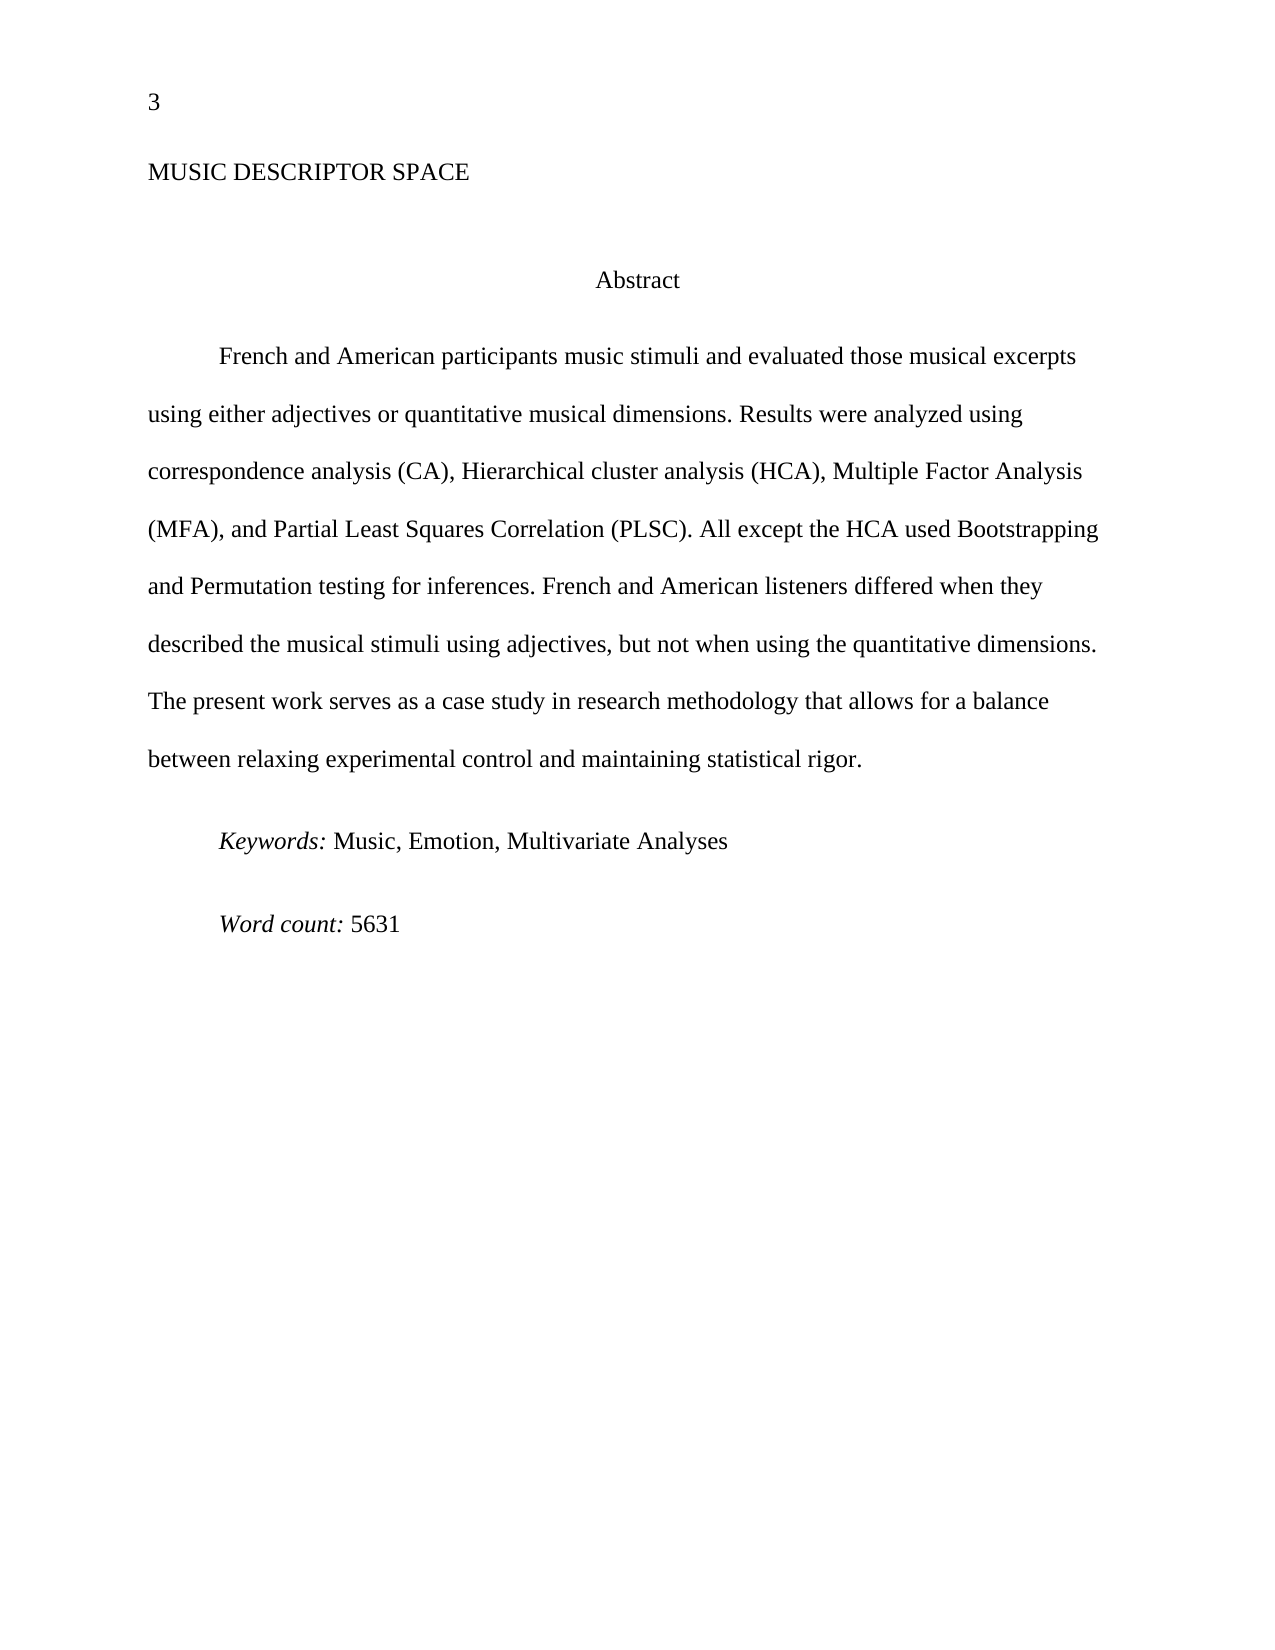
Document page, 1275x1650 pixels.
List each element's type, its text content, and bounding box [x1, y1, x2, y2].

text Word count: 5631 [148, 909, 1127, 937]
text French and American participants music stimuli and evaluated those musical excerpts using either adjectives or quantitative musical dimensions. Results were analyzed using correspondence analysis (CA), Hierarchical cluster analysis (HCA), Multiple Factor Analysis (MFA), and Partial Least Squares Correlation (PLSC). All except the HCA used Bootstrapping and Permutation testing for inferences. French and American listeners differed when they described the musical stimuli using adjectives, but not when using the quantitative dimensions. The present work serves as a case study in research methodology that allows for a balance between relaxing experimental control and maintaining statistical rigor. [148, 341, 1127, 772]
text Keywords: Music, Emotion, Multivariate Analyses [148, 826, 1127, 855]
text Abstract [148, 265, 1127, 294]
